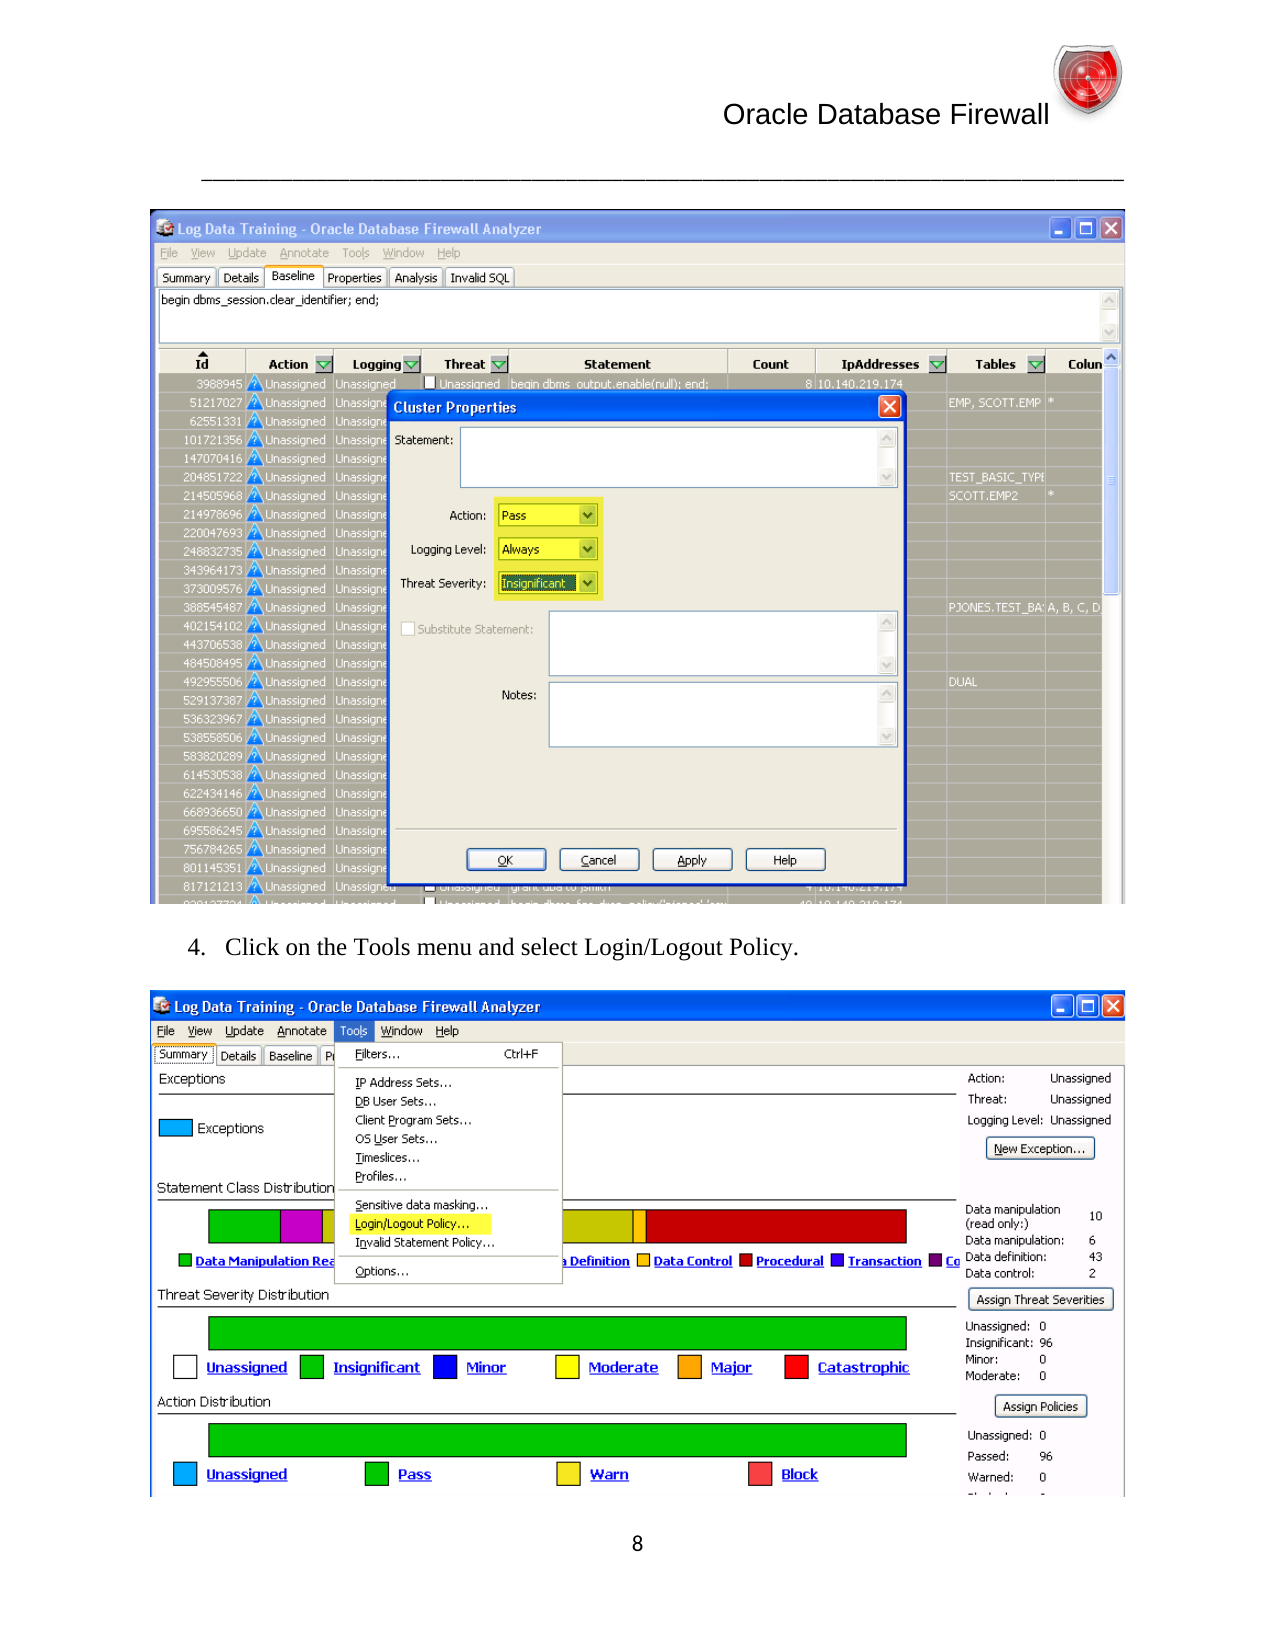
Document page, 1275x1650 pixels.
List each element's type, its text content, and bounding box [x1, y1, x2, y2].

picture [1050, 45, 1125, 125]
picture [150, 990, 1125, 1497]
picture [150, 209, 1125, 904]
list Click on the Tools menu and select Login/Logout Policy. [187, 932, 1125, 961]
